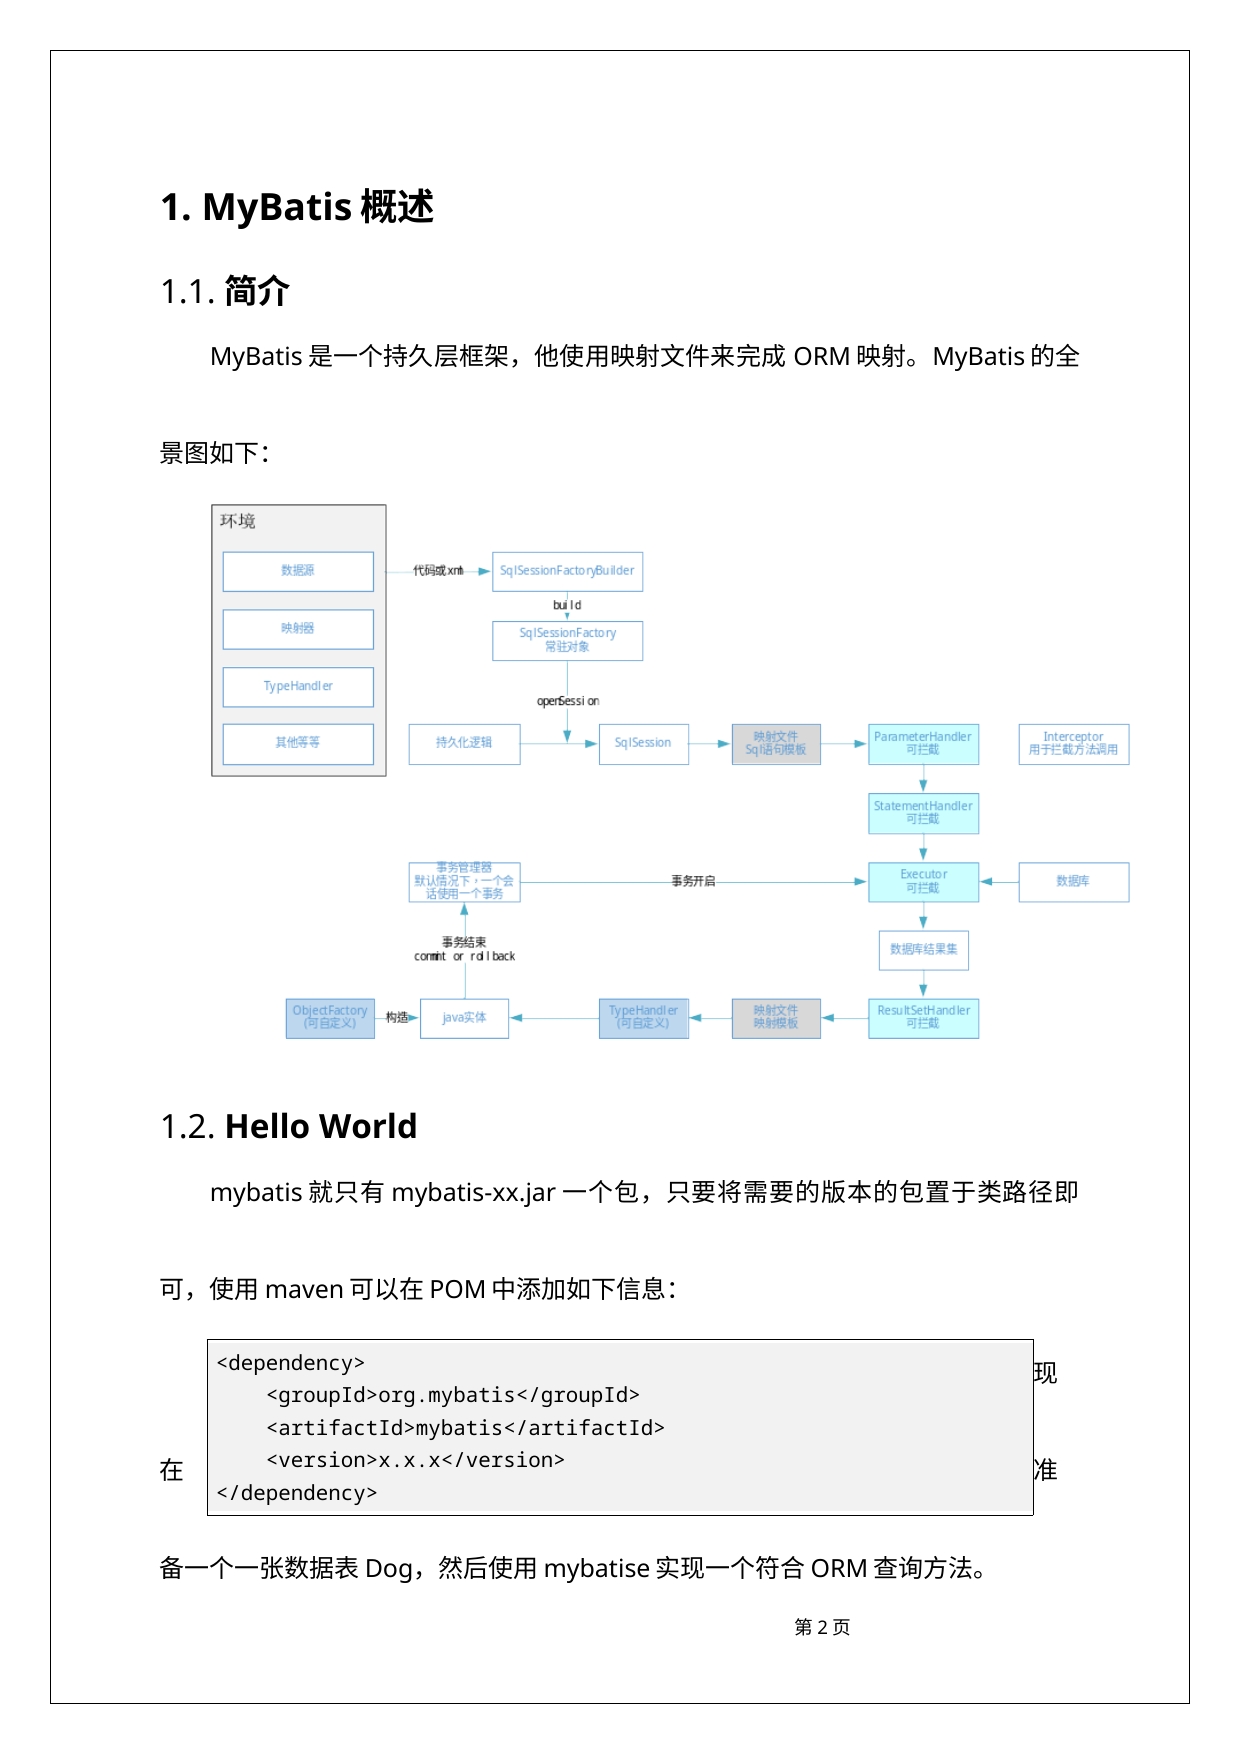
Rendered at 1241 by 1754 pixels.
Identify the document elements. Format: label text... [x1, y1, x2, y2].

text <dependency> [208, 1343, 1033, 1376]
text </dependency> [208, 1474, 1033, 1511]
subtitle MyBatis概述 [159, 171, 1081, 236]
text 现在准备一个一张数据表Dog，然后使用mybatise实现一个符合ORM查询方法。 [159, 1339, 1081, 1599]
text <groupId>org.mybatis</groupId> [208, 1376, 1033, 1409]
text <artifactId>mybatis</artifactId> [208, 1409, 1033, 1441]
text <version>x.x.x</version> [208, 1441, 1033, 1474]
subtitle Hello World [159, 1093, 1081, 1158]
subtitle 简介 [159, 257, 1081, 322]
text MyBatis是一个持久层框架，他使用映射文件来完成ORM映射。MyBatis的全景图如下： [159, 322, 1081, 484]
text mybatis就只有mybatis-xx.jar一个包，只要将需要的版本的包置于类路径即可，使用maven可以在POM中添加如下信息： [159, 1158, 1081, 1321]
